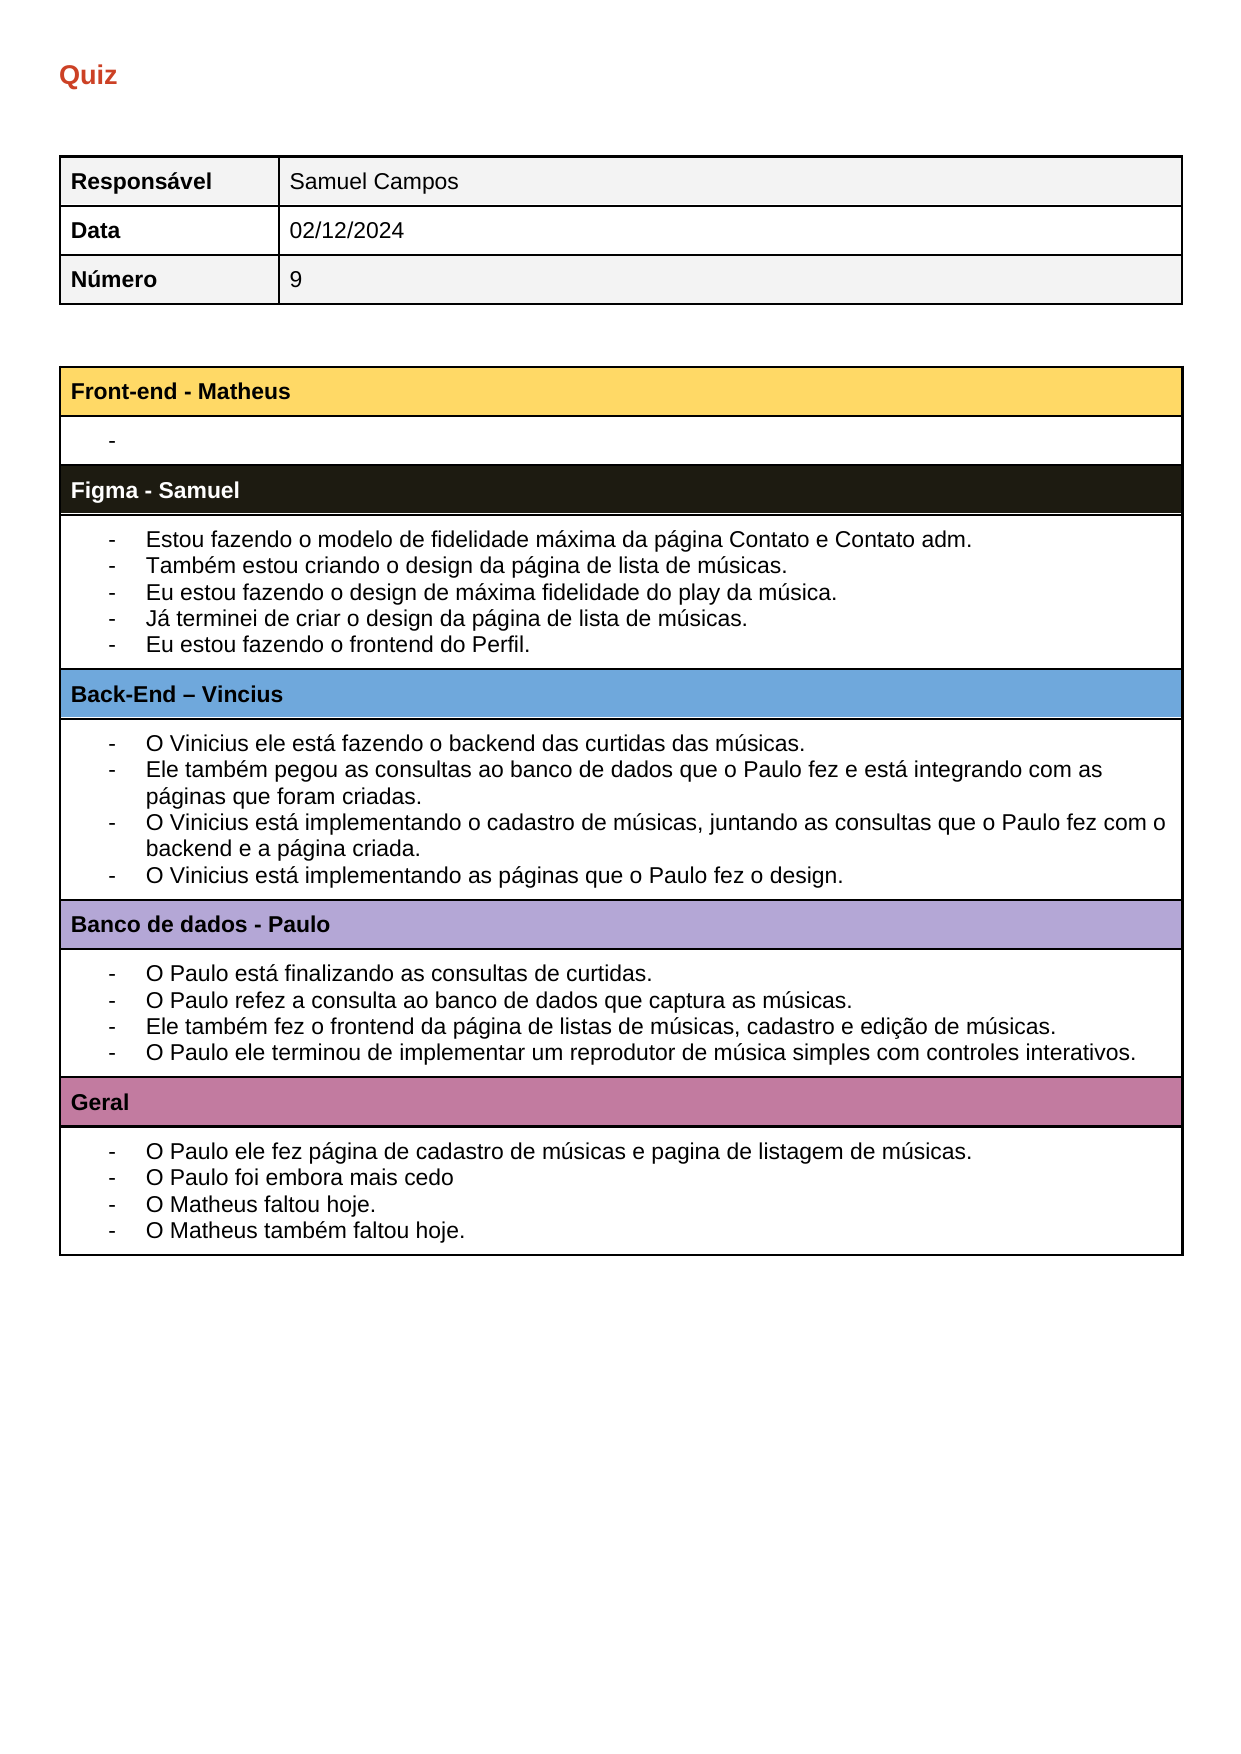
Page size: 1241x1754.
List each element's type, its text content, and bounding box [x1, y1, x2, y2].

table_cell O Vinicius ele está fazendo o backend das curtidas das músicas. Ele também pegou as consultas ao banco de dados que o Paulo fez e está integrando com as páginas que foram criadas. O Vinicius está implementando o cadastro de músicas, juntando as consultas que o Paulo fez com o backend e a página criada. O Vinicius está implementando as páginas que o Paulo fez o design. [61, 720, 1181, 898]
table_header Front-end - Matheus [61, 368, 1181, 415]
table_cell Geral [61, 1078, 1181, 1125]
table_cell Número [61, 256, 278, 303]
table_cell Figma - Samuel [61, 466, 1181, 513]
table_cell 9 [280, 256, 1181, 303]
table_cell Data [61, 207, 278, 254]
table_header Samuel Campos [280, 158, 1181, 204]
table_cell [61, 417, 1181, 464]
table_cell Banco de dados - Paulo [61, 901, 1181, 948]
text Quiz [59, 59, 1181, 90]
table_cell Estou fazendo o modelo de fidelidade máxima da página Contato e Contato adm. Também estou criando o design da página de lista de músicas. Eu estou fazendo o design de máxima fidelidade do play da música. Já terminei de criar o design da página de lista de músicas. Eu estou fazendo o frontend do Perfil. [61, 516, 1181, 668]
table_cell Back-End – Vincius [61, 670, 1181, 717]
table_cell O Paulo está finalizando as consultas de curtidas. O Paulo refez a consulta ao banco de dados que captura as músicas. Ele também fez o frontend da página de listas de músicas, cadastro e edição de músicas. O Paulo ele terminou de implementar um reprodutor de música simples com controles interativos. [61, 950, 1181, 1076]
table_cell 02/12/2024 [280, 207, 1181, 254]
table_cell O Paulo ele fez página de cadastro de músicas e pagina de listagem de músicas. O Paulo foi embora mais cedo O Matheus faltou hoje. O Matheus também faltou hoje. [61, 1128, 1181, 1254]
table_header Responsável [61, 158, 278, 204]
